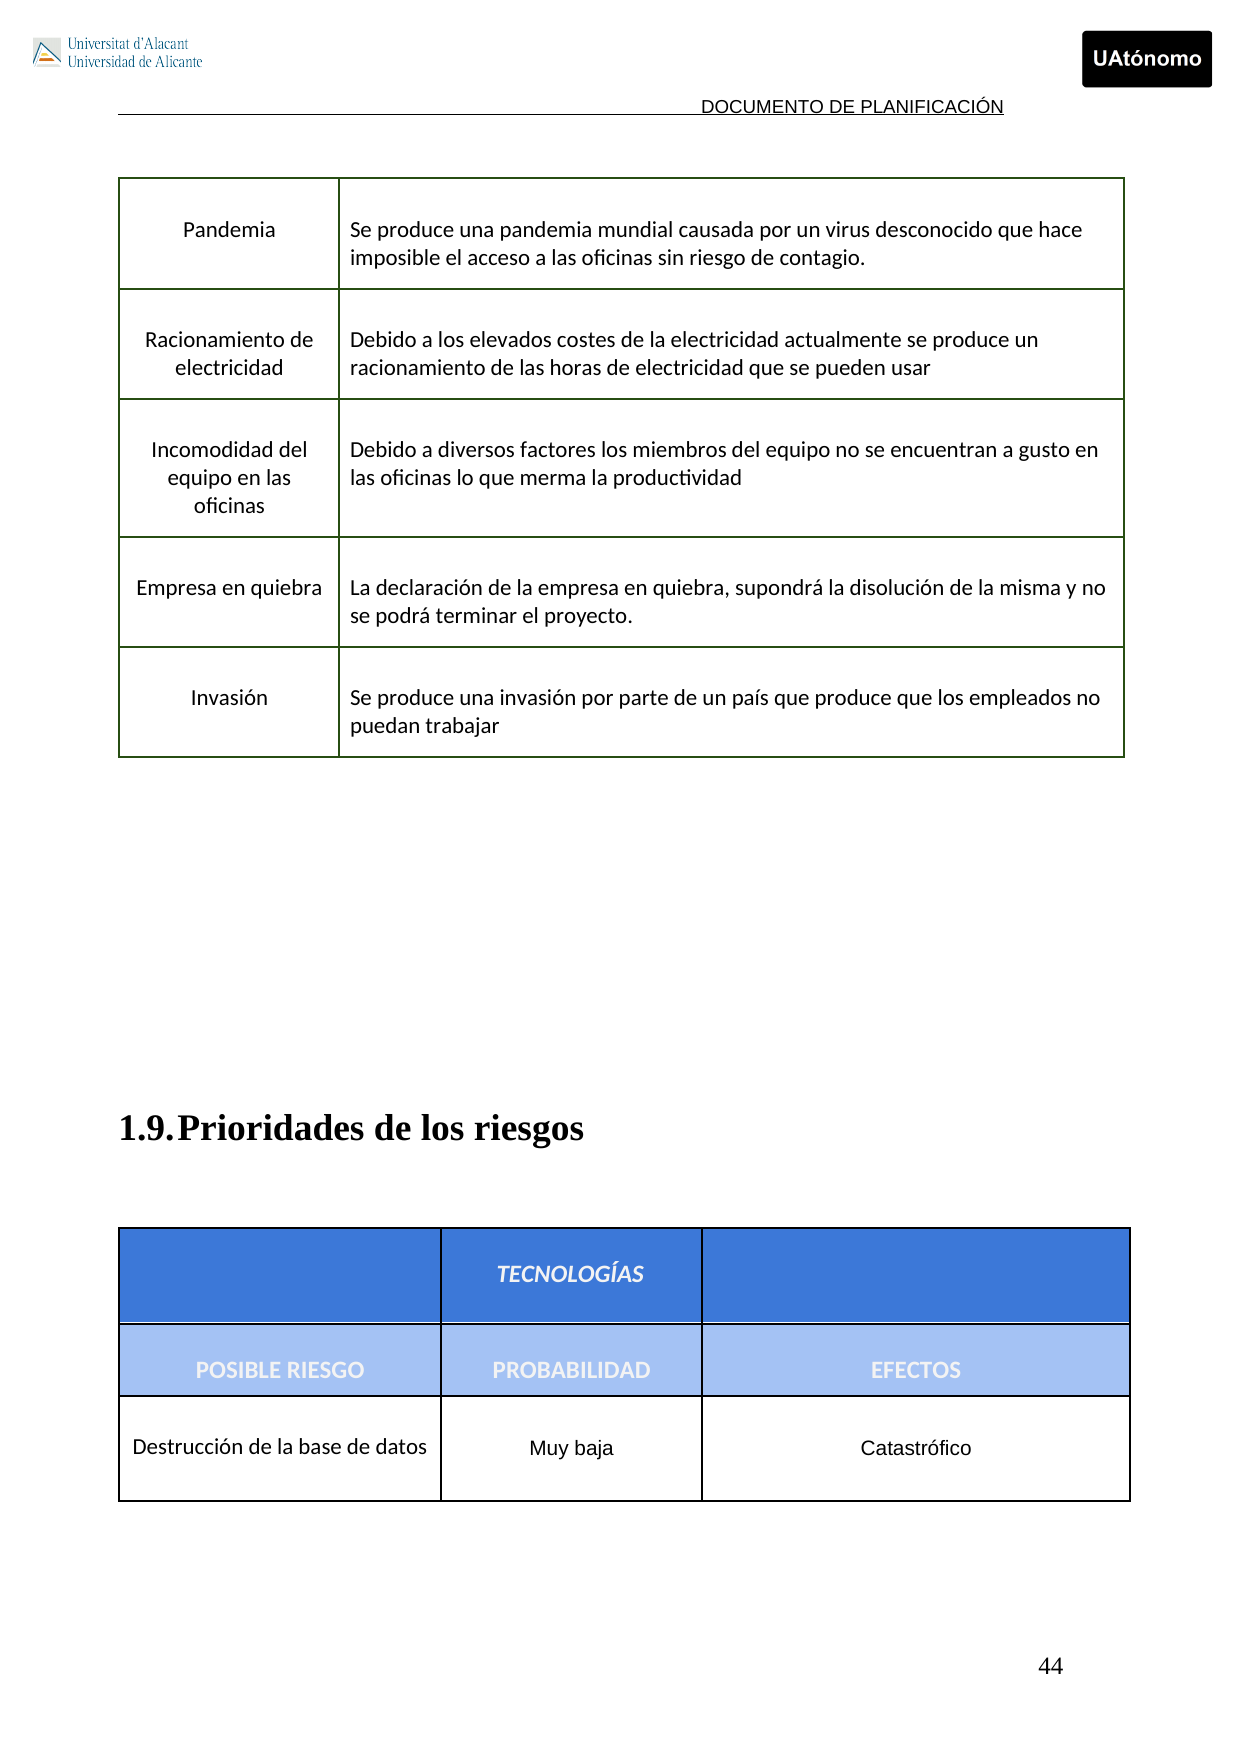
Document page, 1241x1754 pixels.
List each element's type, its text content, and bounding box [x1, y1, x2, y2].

table_cell Debido a los elevados costes de la electricidad actualmente se produce un racionamiento de las horas de electricidad que se pueden usar [340, 290, 1123, 398]
picture [1082, 30, 1213, 88]
table_header [703, 1229, 1129, 1322]
picture [27, 30, 208, 74]
table_cell PROBABILIDAD [442, 1325, 701, 1395]
table_header TECNOLOGÍAS [442, 1229, 701, 1322]
table_cell Empresa en quiebra [120, 538, 338, 646]
subtitle Prioridades de los riesgos [118, 1105, 1063, 1148]
table_cell Muy baja [442, 1397, 701, 1500]
table_cell Catastrófico [703, 1397, 1129, 1500]
table_cell Se produce una invasión por parte de un país que produce que los empleados no puedan trabajar [340, 648, 1123, 756]
table_cell Debido a diversos factores los miembros del equipo no se encuentran a gusto en las oficinas lo que merma la productividad [340, 400, 1123, 536]
table_cell Se produce una pandemia mundial causada por un virus desconocido que hace imposible el acceso a las oficinas sin riesgo de contagio. [340, 179, 1123, 287]
table_cell EFECTOS [703, 1325, 1129, 1395]
table_cell POSIBLE RIESGO [120, 1325, 440, 1395]
table_cell Racionamiento de electricidad [120, 290, 338, 398]
table_cell Invasión [120, 648, 338, 756]
table_cell La declaración de la empresa en quiebra, supondrá la disolución de la misma y no se podrá terminar el proyecto. [340, 538, 1123, 646]
table_cell Incomodidad del equipo en las oficinas [120, 400, 338, 536]
table_cell Pandemia [120, 179, 338, 287]
table_header [120, 1229, 440, 1322]
table_cell Destrucción de la base de datos [120, 1397, 440, 1500]
